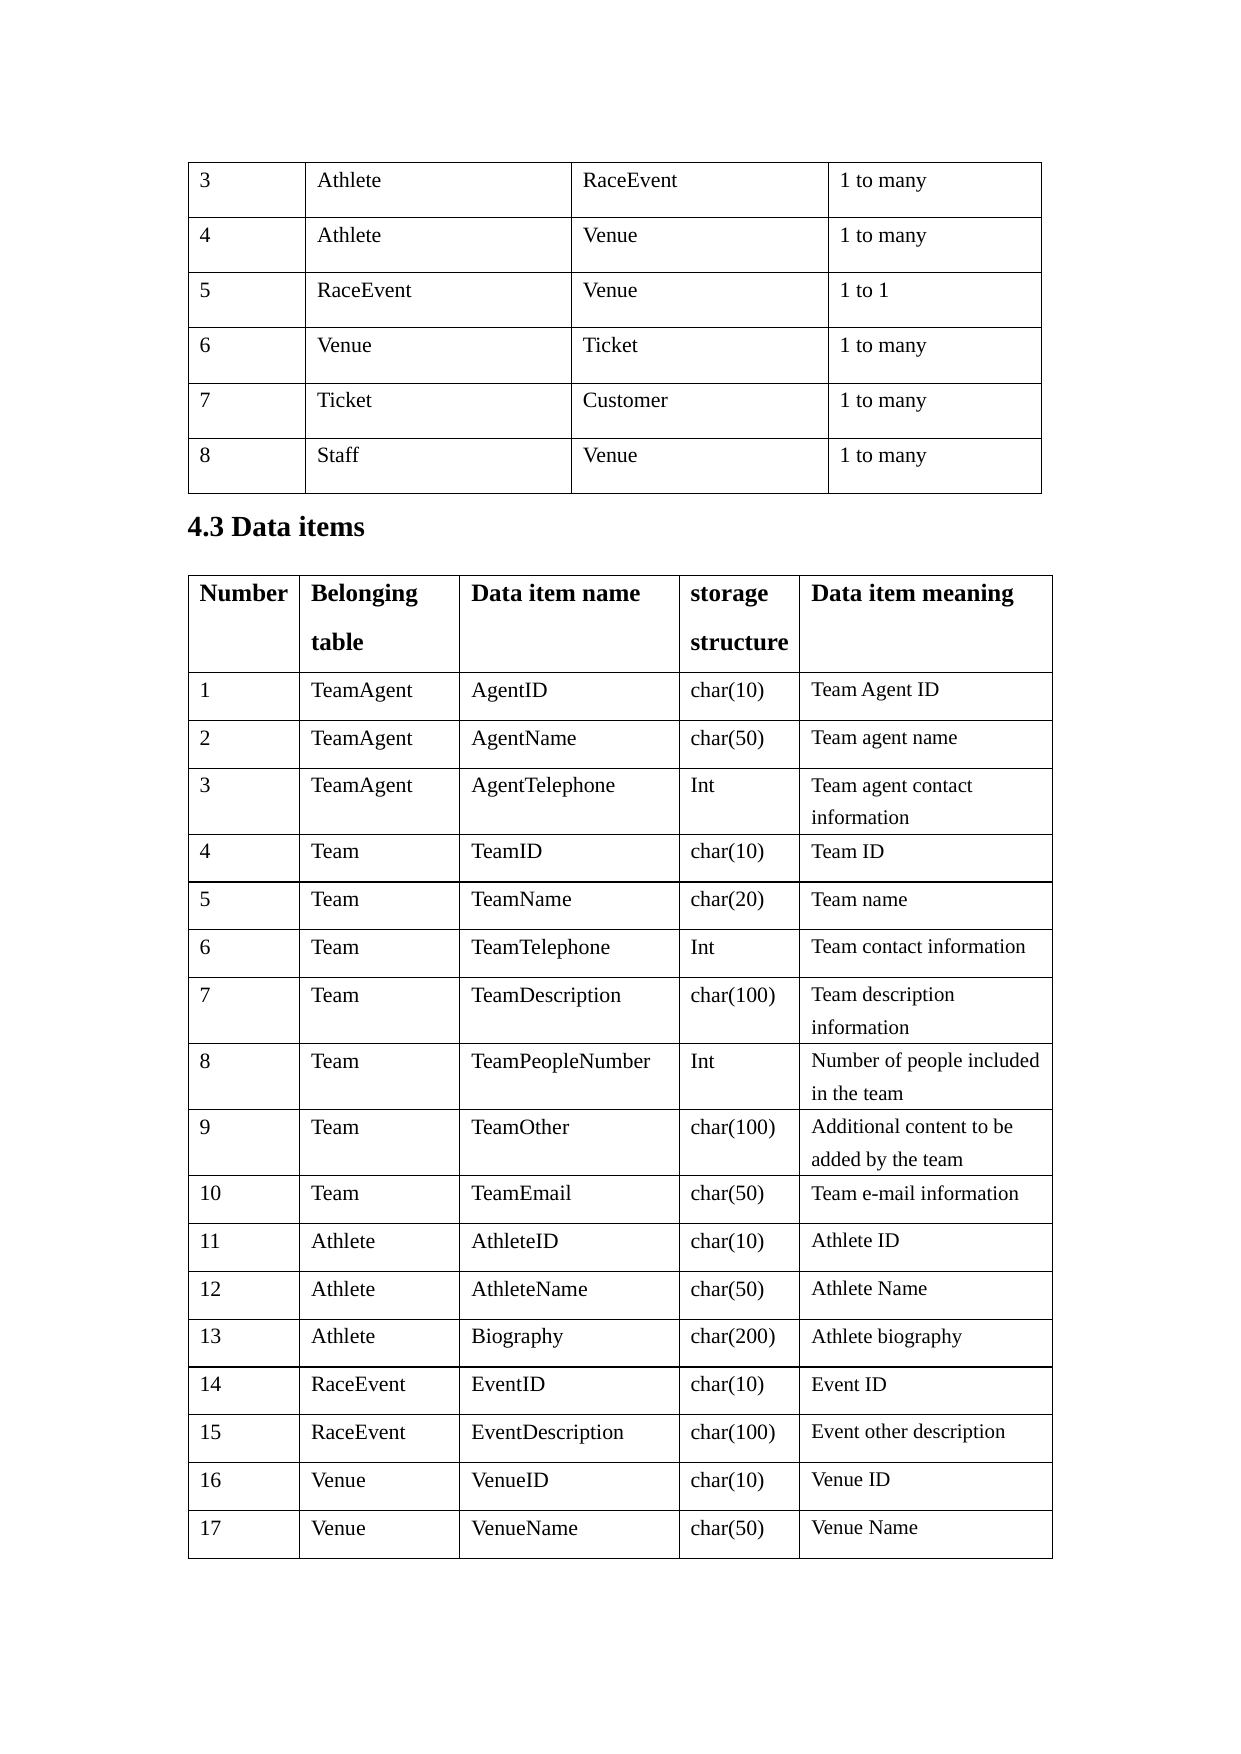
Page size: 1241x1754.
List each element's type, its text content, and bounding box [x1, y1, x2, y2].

table_cell 1 [189, 673, 299, 720]
table_cell char(100) [680, 978, 799, 1043]
table_cell TeamOther [460, 1110, 679, 1175]
table_cell char(100) [680, 1110, 799, 1175]
table_cell 14 [189, 1368, 299, 1414]
table_cell char(50) [680, 1176, 799, 1223]
table_cell Team [300, 1110, 459, 1175]
table_cell Venue [572, 273, 828, 327]
table_cell 4 [189, 835, 299, 881]
table_cell 15 [189, 1415, 299, 1462]
table_cell Team ID [800, 835, 1052, 881]
table_cell TeamPeopleNumber [460, 1044, 679, 1109]
table_cell 1 to 1 [829, 273, 1041, 327]
table_cell Int [680, 1044, 799, 1109]
table_cell 11 [189, 1224, 299, 1271]
table_cell char(20) [680, 883, 799, 929]
table_cell AgentID [460, 673, 679, 720]
table_cell Venue [300, 1463, 459, 1510]
table_cell Athlete biography [800, 1320, 1052, 1366]
table_cell Venue Name [800, 1511, 1052, 1558]
table_cell Additional content to be added by the team [800, 1110, 1052, 1175]
table_header Belonging table [300, 576, 459, 672]
table_cell Int [680, 769, 799, 834]
table_cell 8 [189, 439, 305, 493]
table_cell Event ID [800, 1368, 1052, 1414]
table_cell Athlete Name [800, 1272, 1052, 1319]
table_cell 6 [189, 930, 299, 977]
table_cell char(100) [680, 1415, 799, 1462]
table_cell Customer [572, 384, 828, 437]
table_cell Team agent contact information [800, 769, 1052, 834]
table_cell char(200) [680, 1320, 799, 1366]
table_cell Staff [306, 439, 571, 493]
table_cell Team name [800, 883, 1052, 929]
table_cell Ticket [572, 328, 828, 382]
table_cell RaceEvent [300, 1415, 459, 1462]
table_cell TeamDescription [460, 978, 679, 1043]
table_cell char(10) [680, 1368, 799, 1414]
table_cell Team agent name [800, 721, 1052, 768]
table_cell char(10) [680, 1463, 799, 1510]
table_cell 10 [189, 1176, 299, 1223]
table_cell Number of people included in the team [800, 1044, 1052, 1109]
table_cell TeamAgent [300, 769, 459, 834]
table_cell 6 [189, 328, 305, 382]
table_cell Athlete [306, 163, 571, 217]
table_cell 1 to many [829, 218, 1041, 272]
table_cell VenueID [460, 1463, 679, 1510]
table_cell TeamID [460, 835, 679, 881]
table_cell 9 [189, 1110, 299, 1175]
table_cell Team [300, 1044, 459, 1109]
table_cell 2 [189, 721, 299, 768]
table_cell Team contact information [800, 930, 1052, 977]
table_cell Athlete [300, 1272, 459, 1319]
table_cell Athlete [300, 1320, 459, 1366]
table_cell Team [300, 1176, 459, 1223]
table_cell char(10) [680, 673, 799, 720]
table_cell 7 [189, 384, 305, 437]
table_cell EventDescription [460, 1415, 679, 1462]
table_cell char(50) [680, 1272, 799, 1319]
table_cell 3 [189, 163, 305, 217]
table_cell 17 [189, 1511, 299, 1558]
table_header Number [189, 576, 299, 672]
table_cell char(10) [680, 835, 799, 881]
table_cell 1 to many [829, 328, 1041, 382]
table_cell Biography [460, 1320, 679, 1366]
table_cell Venue ID [800, 1463, 1052, 1510]
table_cell Venue [306, 328, 571, 382]
table_cell 1 to many [829, 439, 1041, 493]
table_cell TeamName [460, 883, 679, 929]
table_cell 13 [189, 1320, 299, 1366]
table_cell Team [300, 978, 459, 1043]
table_cell char(10) [680, 1224, 799, 1271]
table_header Data item meaning [800, 576, 1052, 672]
table_cell Int [680, 930, 799, 977]
table_cell AgentTelephone [460, 769, 679, 834]
table_cell char(50) [680, 1511, 799, 1558]
table_cell TeamAgent [300, 721, 459, 768]
table_cell 1 to many [829, 163, 1041, 217]
table_cell 8 [189, 1044, 299, 1109]
table_cell char(50) [680, 721, 799, 768]
table_cell AgentName [460, 721, 679, 768]
table_cell 1 to many [829, 384, 1041, 437]
table_cell Venue [572, 218, 828, 272]
table_header Data item name [460, 576, 679, 672]
table_cell 4 [189, 218, 305, 272]
table_cell RaceEvent [300, 1368, 459, 1414]
table_cell 12 [189, 1272, 299, 1319]
table_cell Event other description [800, 1415, 1052, 1462]
table_cell Team description information [800, 978, 1052, 1043]
table_cell Team e-mail information [800, 1176, 1052, 1223]
table_cell AthleteID [460, 1224, 679, 1271]
table_cell VenueName [460, 1511, 679, 1558]
subtitle 4.3 Data items [187, 494, 1053, 559]
table_cell 5 [189, 883, 299, 929]
table_cell AthleteName [460, 1272, 679, 1319]
table_cell Athlete ID [800, 1224, 1052, 1271]
table_cell Venue [300, 1511, 459, 1558]
table_cell Team [300, 930, 459, 977]
table_cell Ticket [306, 384, 571, 437]
table_cell 7 [189, 978, 299, 1043]
table_cell TeamAgent [300, 673, 459, 720]
table_cell Team Agent ID [800, 673, 1052, 720]
table_header storage structure [680, 576, 799, 672]
table_cell Team [300, 835, 459, 881]
table_cell TeamEmail [460, 1176, 679, 1223]
table_cell Athlete [300, 1224, 459, 1271]
table_cell EventID [460, 1368, 679, 1414]
table_cell Team [300, 883, 459, 929]
table_cell RaceEvent [306, 273, 571, 327]
table_cell TeamTelephone [460, 930, 679, 977]
table_cell Venue [572, 439, 828, 493]
table_cell Athlete [306, 218, 571, 272]
table_cell 3 [189, 769, 299, 834]
table_cell 16 [189, 1463, 299, 1510]
table_cell 5 [189, 273, 305, 327]
table_cell RaceEvent [572, 163, 828, 217]
